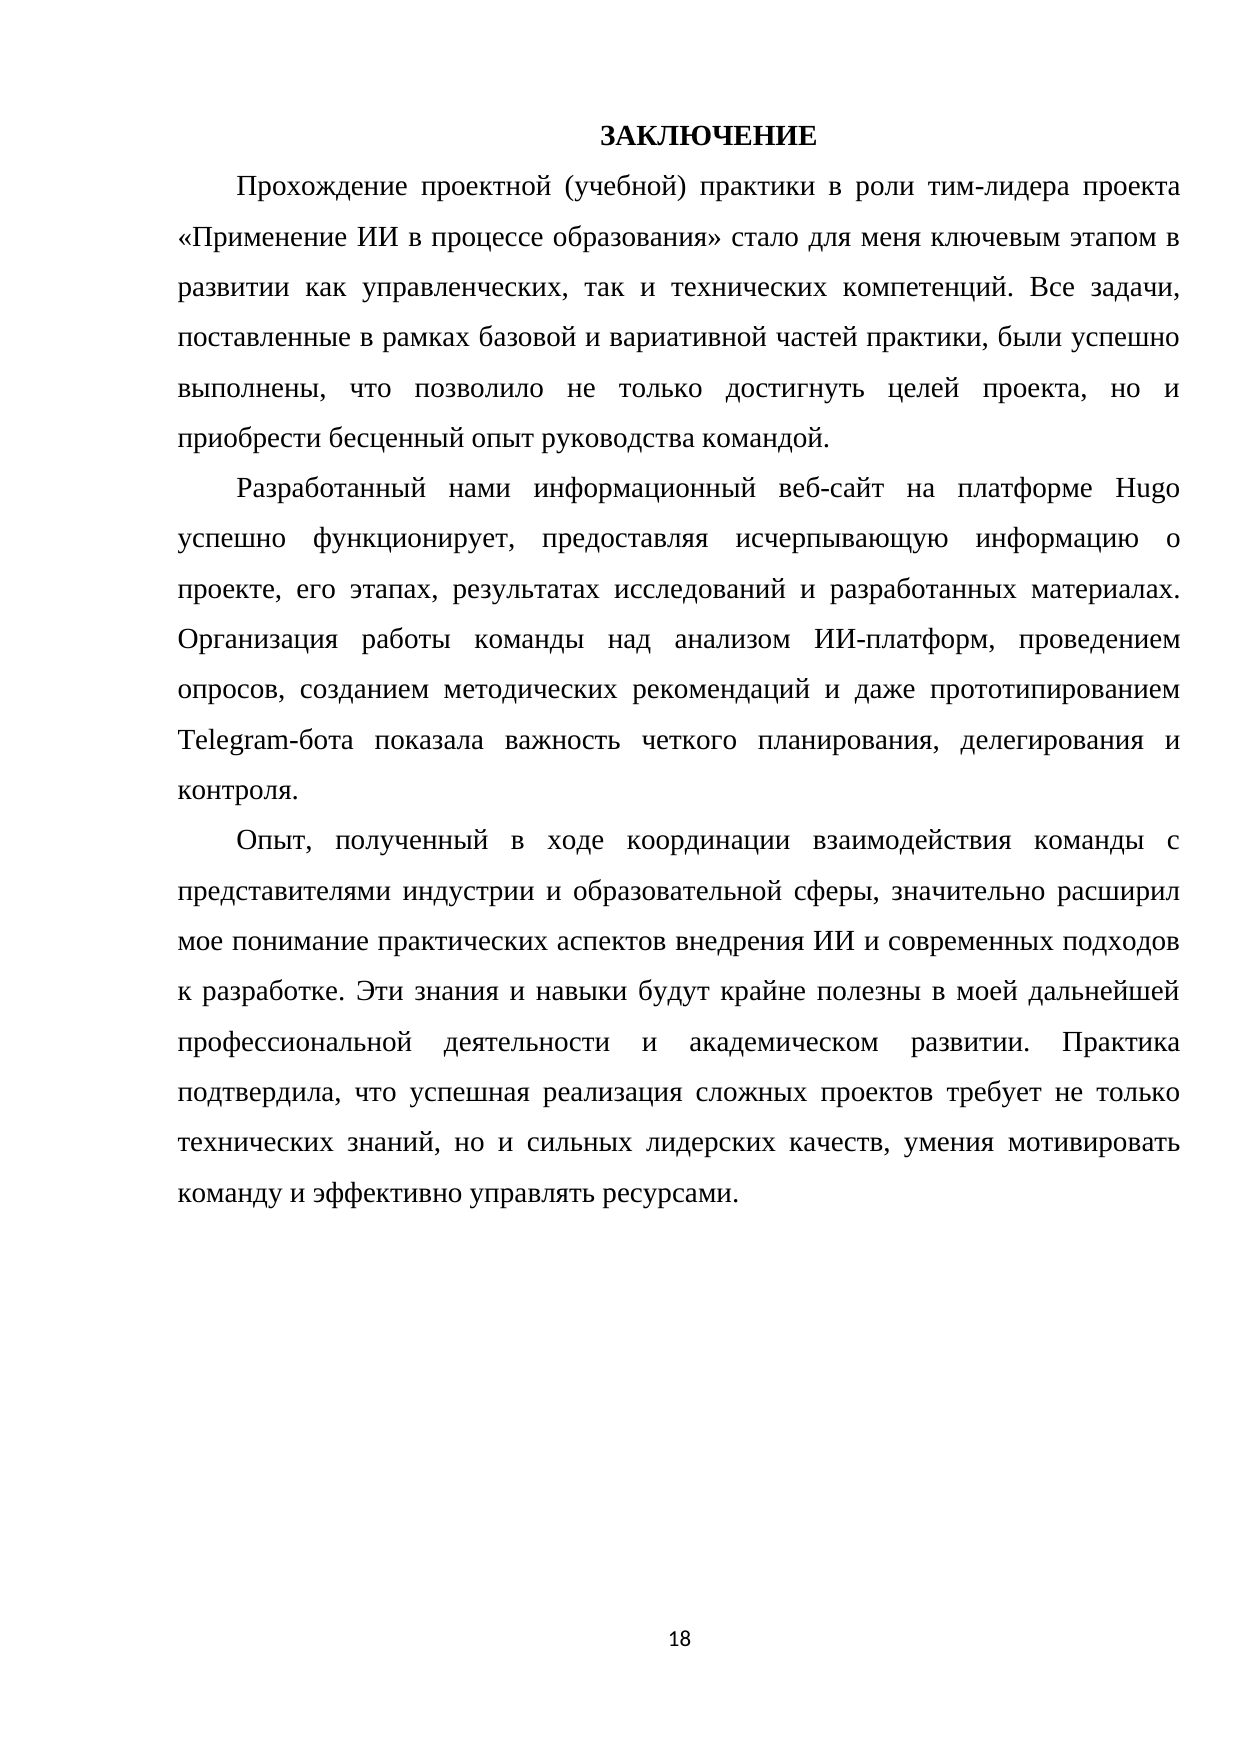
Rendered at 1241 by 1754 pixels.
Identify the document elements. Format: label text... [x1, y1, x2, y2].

text Разработанный нами информационный веб-сайт на платформе Hugo успешно функционирует, предоставляя исчерпывающую информацию о проекте, его этапах, результатах исследований и разработанных материалах. Организация работы команды над анализом ИИ-платформ, проведением опросов, созданием методических рекомендаций и даже прототипированием Telegram-бота показала важность четкого планирования, делегирования и контроля. [177, 470, 1181, 806]
text Опыт, полученный в ходе координации взаимодействия команды с представителями индустрии и образовательной сферы, значительно расширил мое понимание практических аспектов внедрения ИИ и современных подходов к разработке. Эти знания и навыки будут крайне полезны в моей дальнейшей профессиональной деятельности и академическом развитии. Практика подтвердила, что успешная реализация сложных проектов требует не только технических знаний, но и сильных лидерских качеств, умения мотивировать команду и эффективно управлять ресурсами. [177, 822, 1181, 1208]
text Прохождение проектной (учебной) практики в роли тим-лидера проекта «Применение ИИ в процессе образования» стало для меня ключевым этапом в развитии как управленческих, так и технических компетенций. Все задачи, поставленные в рамках базовой и вариативной частей практики, были успешно выполнены, что позволило не только достигнуть целей проекта, но и приобрести бесценный опыт руководства командой. [177, 168, 1181, 453]
subtitle ЗАКЛЮЧЕНИЕ [177, 118, 1181, 152]
